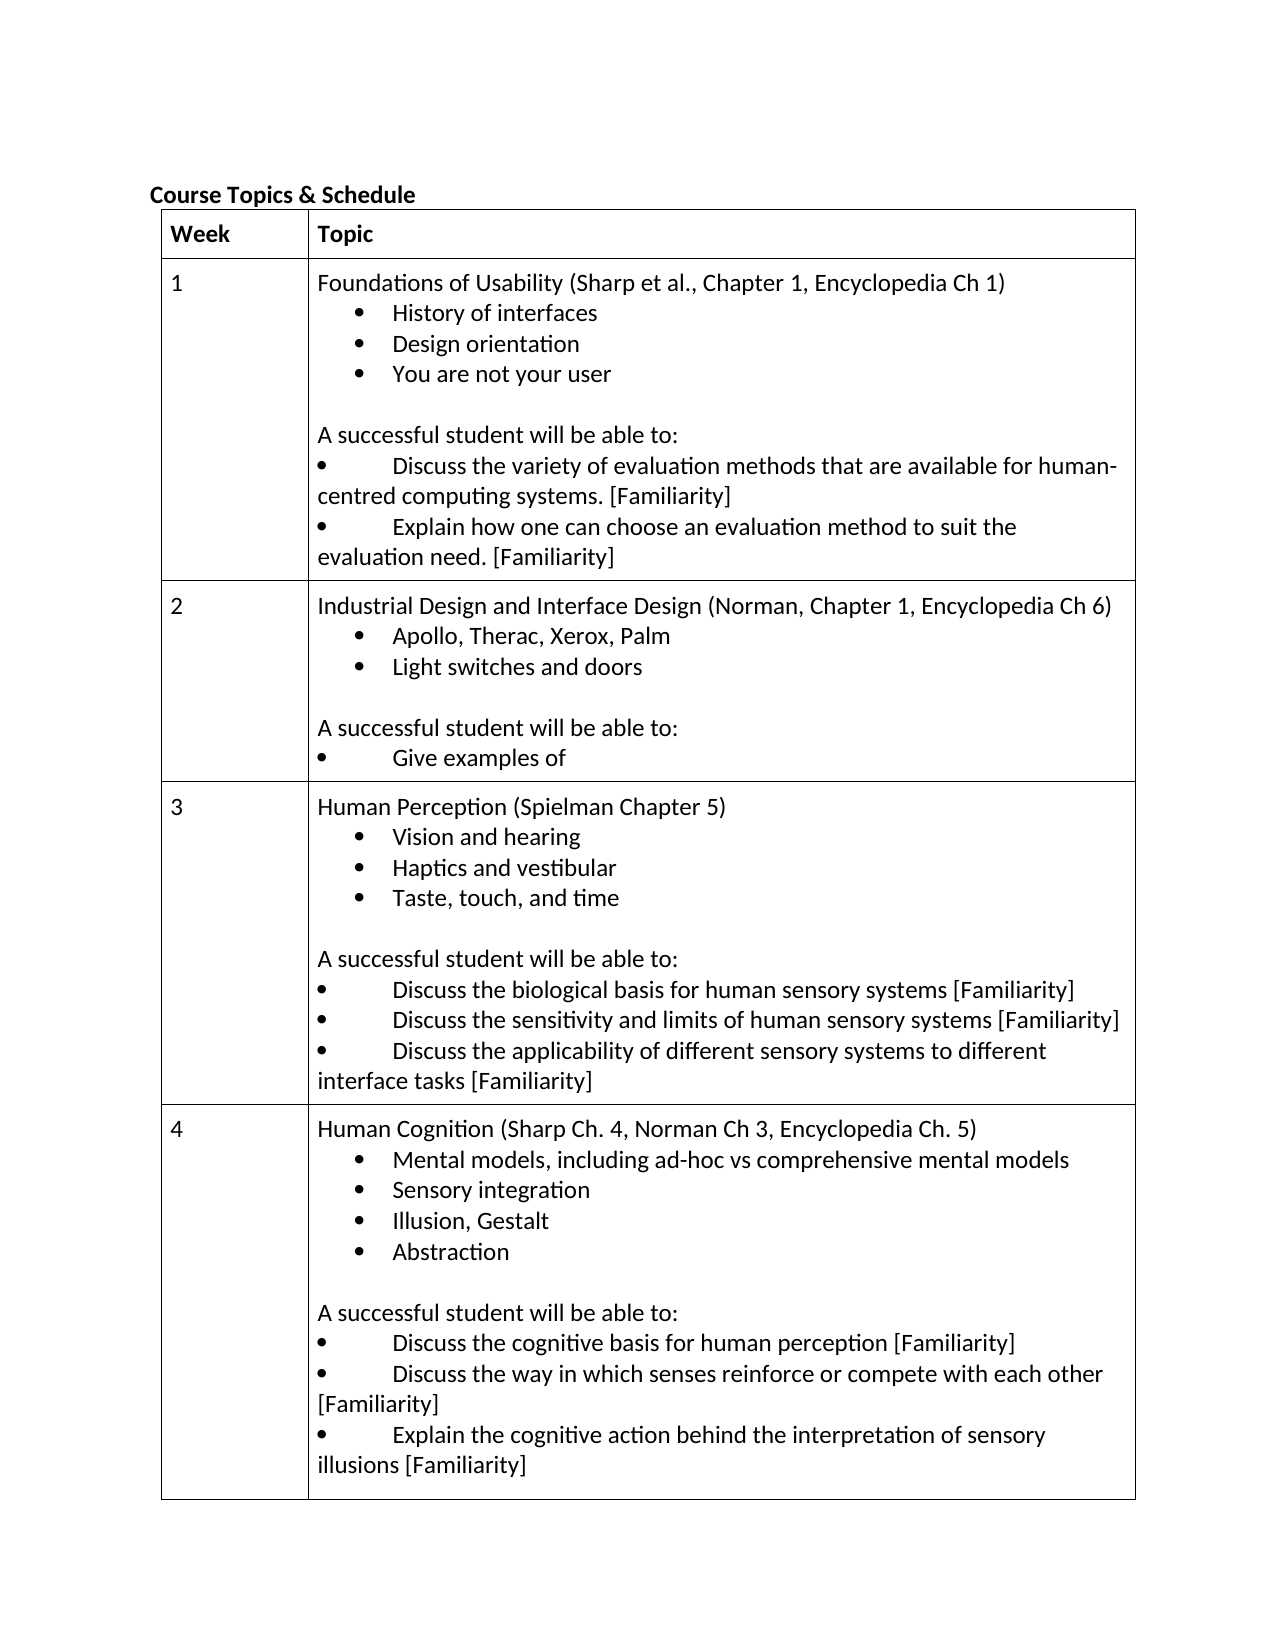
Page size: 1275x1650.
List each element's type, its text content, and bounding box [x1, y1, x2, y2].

table_cell Industrial Design and Interface Design (Norman, Chapter 1, Encyclopedia Ch 6) Apollo, Therac, Xerox, Palm Light switches and doors A successful student will be able to: Give examples of [309, 581, 1135, 781]
table_cell 2 [162, 581, 308, 781]
text Course Topics & Schedule [150, 179, 1125, 209]
table_header Week [162, 210, 308, 257]
table_cell 1 [162, 259, 308, 580]
table_cell 4 [162, 1105, 308, 1499]
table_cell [309, 1105, 1135, 1499]
table_cell Foundations of Usability (Sharp et al., Chapter 1, Encyclopedia Ch 1) History of interfaces Design orientation You are not your user A successful student will be able to: Discuss the variety of evaluation methods that are available for human-centred computing systems. [Familiarity] Explain how one can choose an evaluation method to suit the evaluation need. [Familiarity] [309, 259, 1135, 580]
table_cell 3 [162, 782, 308, 1104]
table_header Topic [309, 210, 1135, 257]
table_cell Human Perception (Spielman Chapter 5) Vision and hearing Haptics and vestibular Taste, touch, and time A successful student will be able to: Discuss the biological basis for human sensory systems [Familiarity] Discuss the sensitivity and limits of human sensory systems [Familiarity] Discuss the applicability of different sensory systems to different interface tasks [Familiarity] [309, 782, 1135, 1104]
